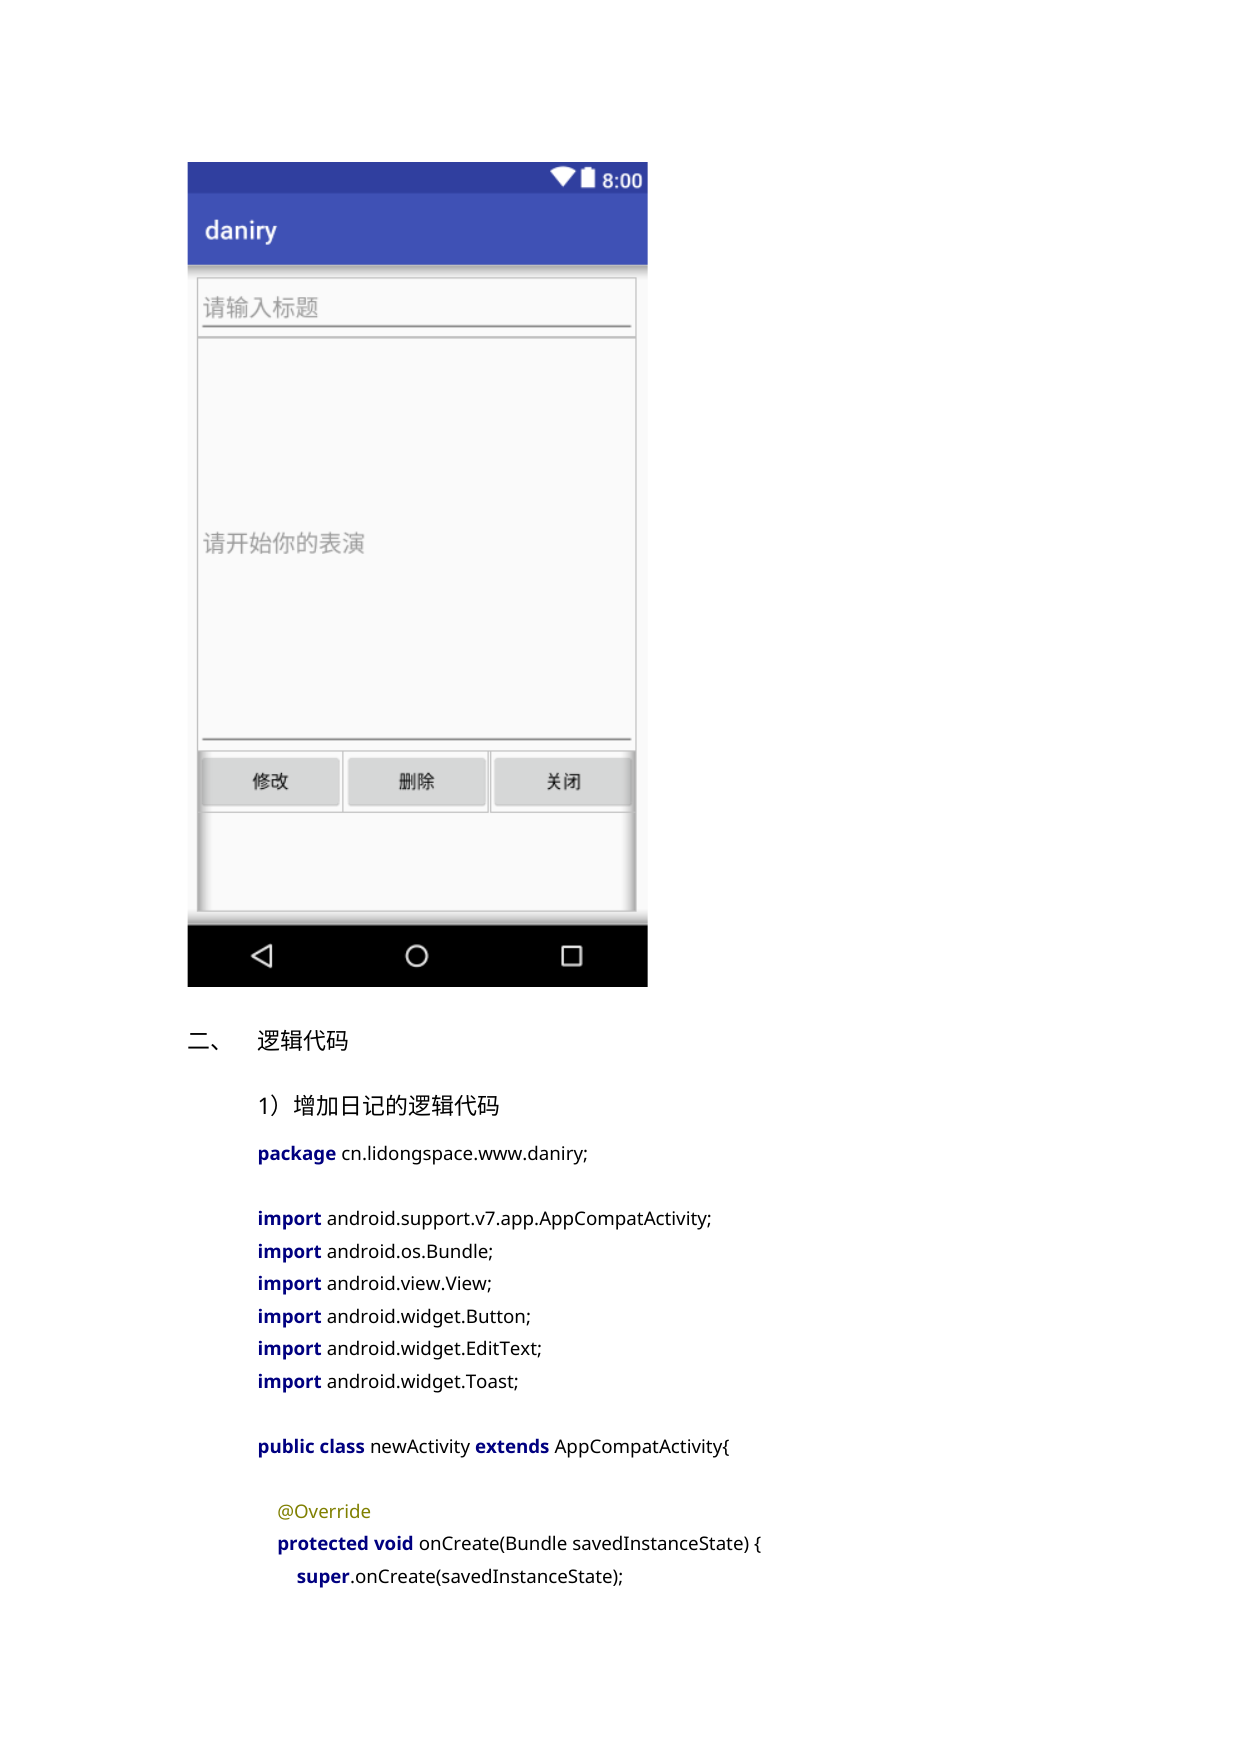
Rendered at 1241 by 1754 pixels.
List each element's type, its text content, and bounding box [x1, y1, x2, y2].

list 逻辑代码 [187, 1007, 1053, 1072]
picture [187, 162, 648, 987]
list 1）增加日记的逻辑代码 [257, 1072, 1053, 1137]
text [257, 1137, 1053, 1592]
